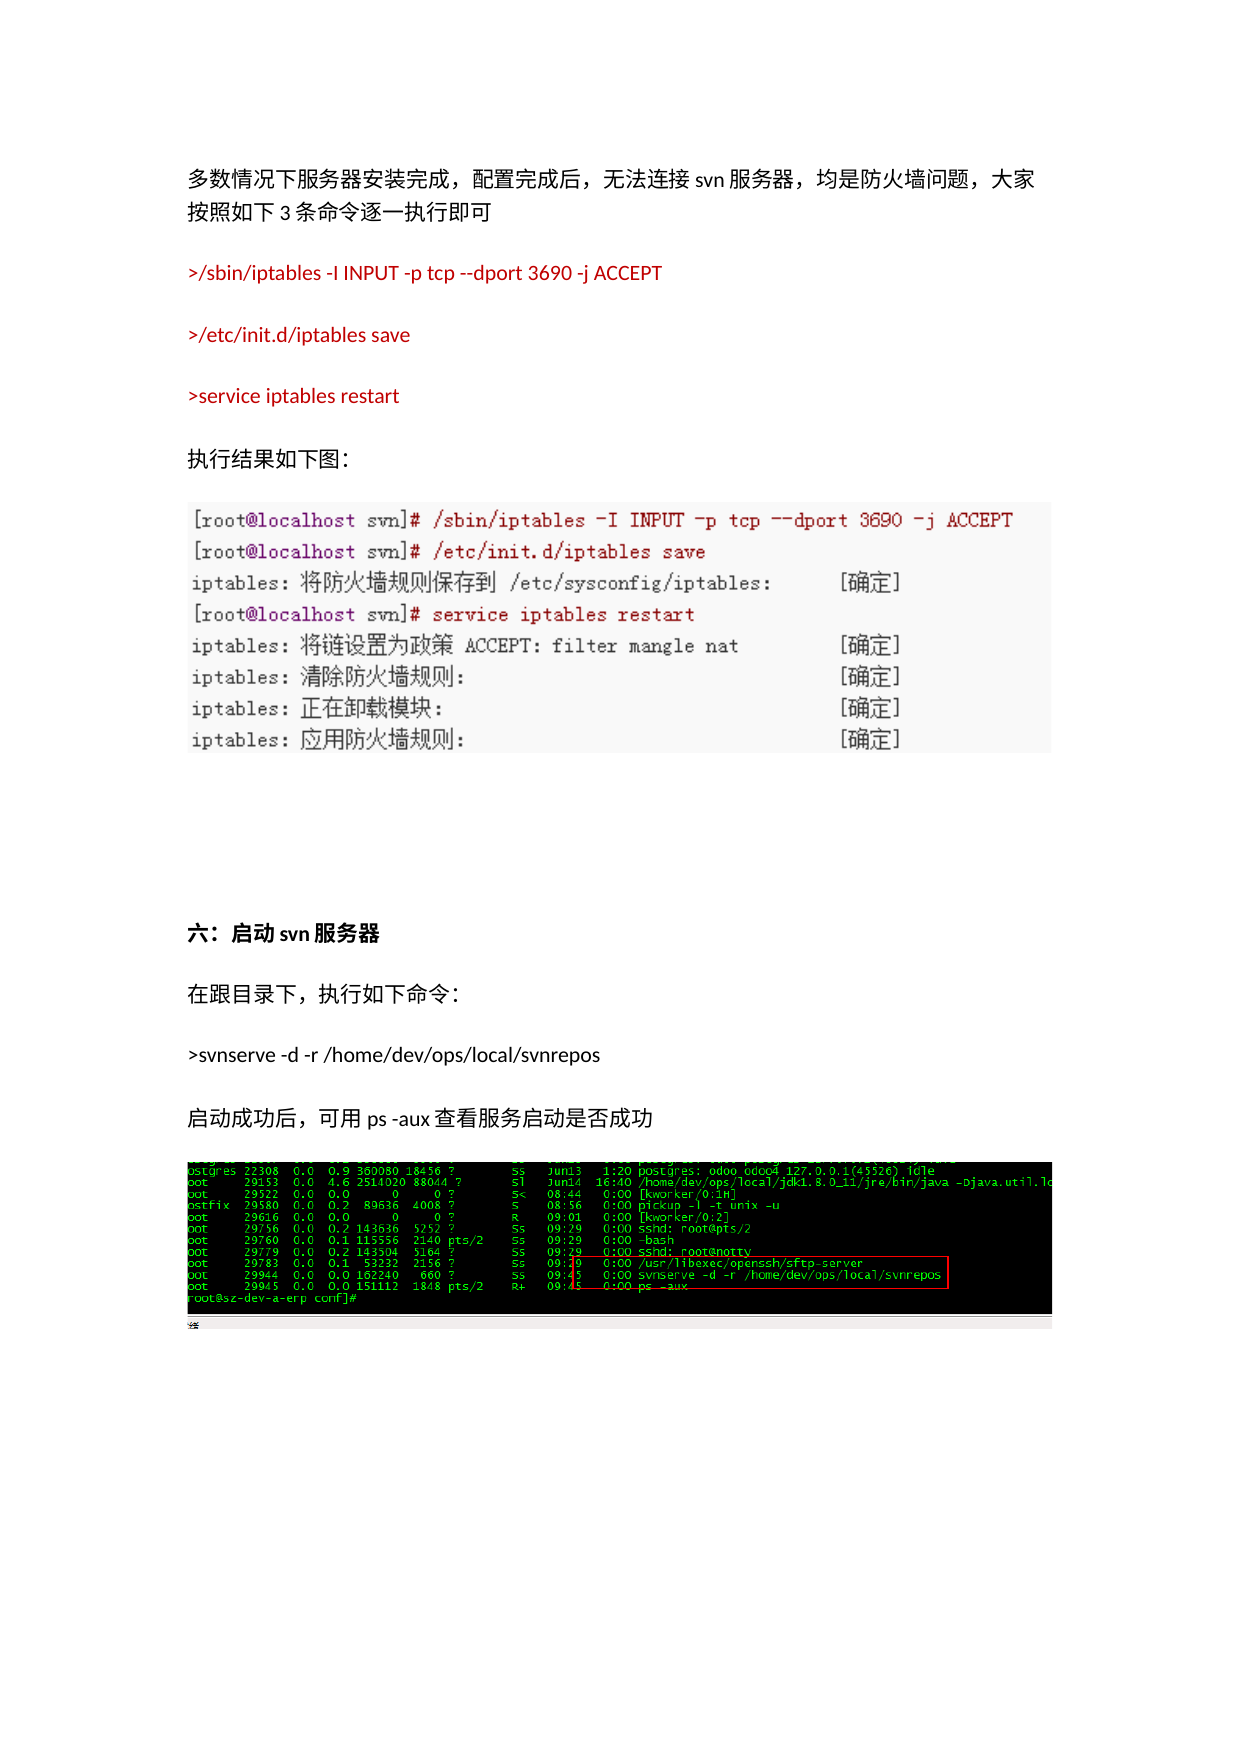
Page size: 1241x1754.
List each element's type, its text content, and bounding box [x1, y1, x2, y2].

text >/sbin/iptables -I INPUT -p tcp --dport 3690 -j ACCEPT [187, 256, 1053, 289]
text 在跟目录下，执行如下命令： [187, 977, 1053, 1009]
text 多数情况下服务器安装完成，配置完成后，无法连接svn服务器，均是防火墙问题，大家按照如下3条命令逐一执行即可 [187, 162, 1053, 227]
text 六：启动svn服务器 [187, 915, 1053, 948]
text >/etc/init.d/iptables save [187, 318, 1053, 350]
text 执行结果如下图： [187, 441, 1053, 474]
text >svnserve -d -r /home/dev/ops/local/svnrepos [187, 1039, 1053, 1071]
text 启动成功后，可用ps -aux查看服务启动是否成功 [187, 1100, 1053, 1133]
picture [187, 1162, 1053, 1329]
text >service iptables restart [187, 379, 1053, 412]
picture [187, 502, 1052, 753]
